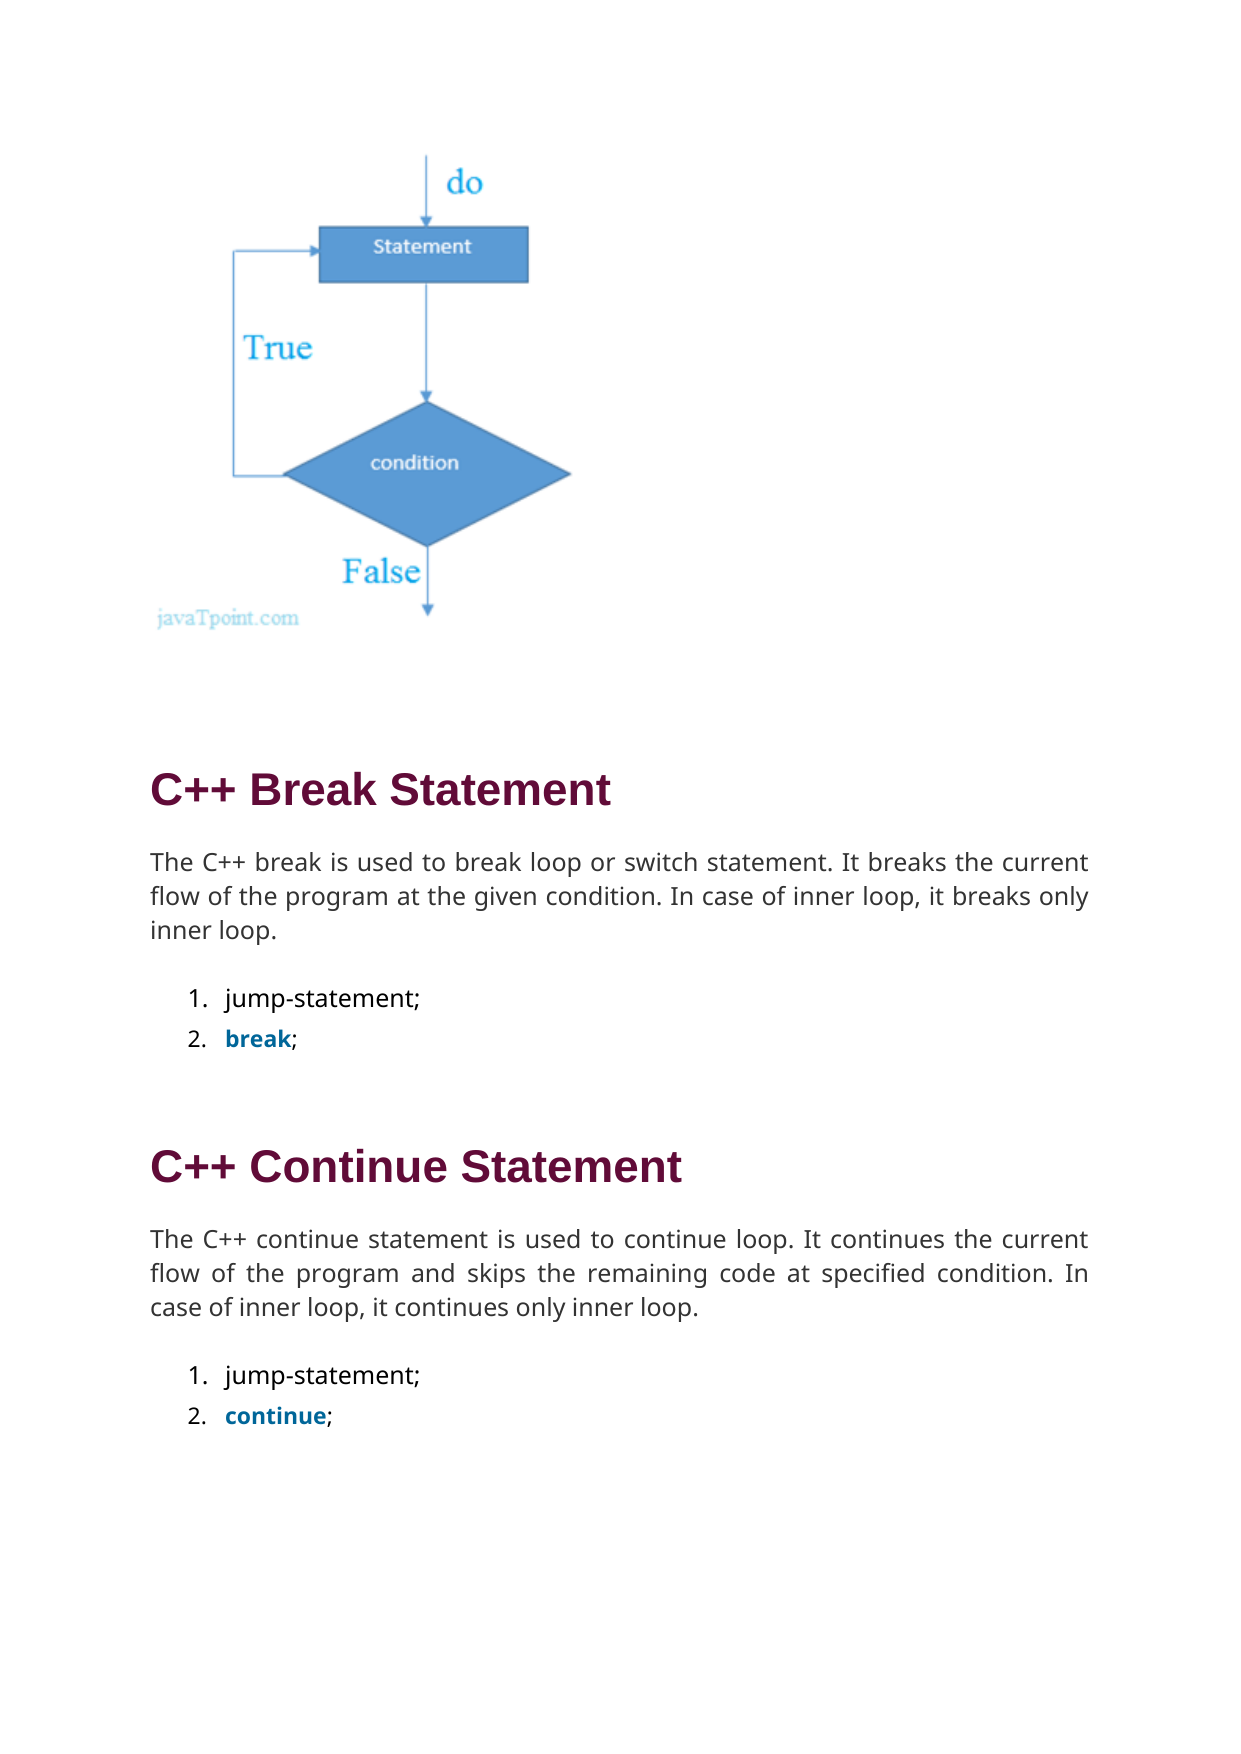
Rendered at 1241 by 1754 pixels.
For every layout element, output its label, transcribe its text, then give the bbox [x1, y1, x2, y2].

list break; [187, 1015, 1090, 1054]
subtitle C++ Break Statement [150, 762, 1090, 815]
list continue; [187, 1392, 1090, 1431]
picture [150, 150, 575, 638]
subtitle C++ Continue Statement [150, 1140, 1090, 1192]
list jump-statement; [187, 976, 1090, 1015]
list jump-statement; [187, 1353, 1090, 1392]
text The C++ continue statement is used to continue loop. It continues the current flow of the program and skips the remaining code at specified condition. In case of inner loop, it continues only inner loop. [150, 1222, 1090, 1324]
text The C++ break is used to break loop or switch statement. It breaks the current flow of the program at the given condition. In case of inner loop, it breaks only inner loop. [150, 844, 1090, 947]
